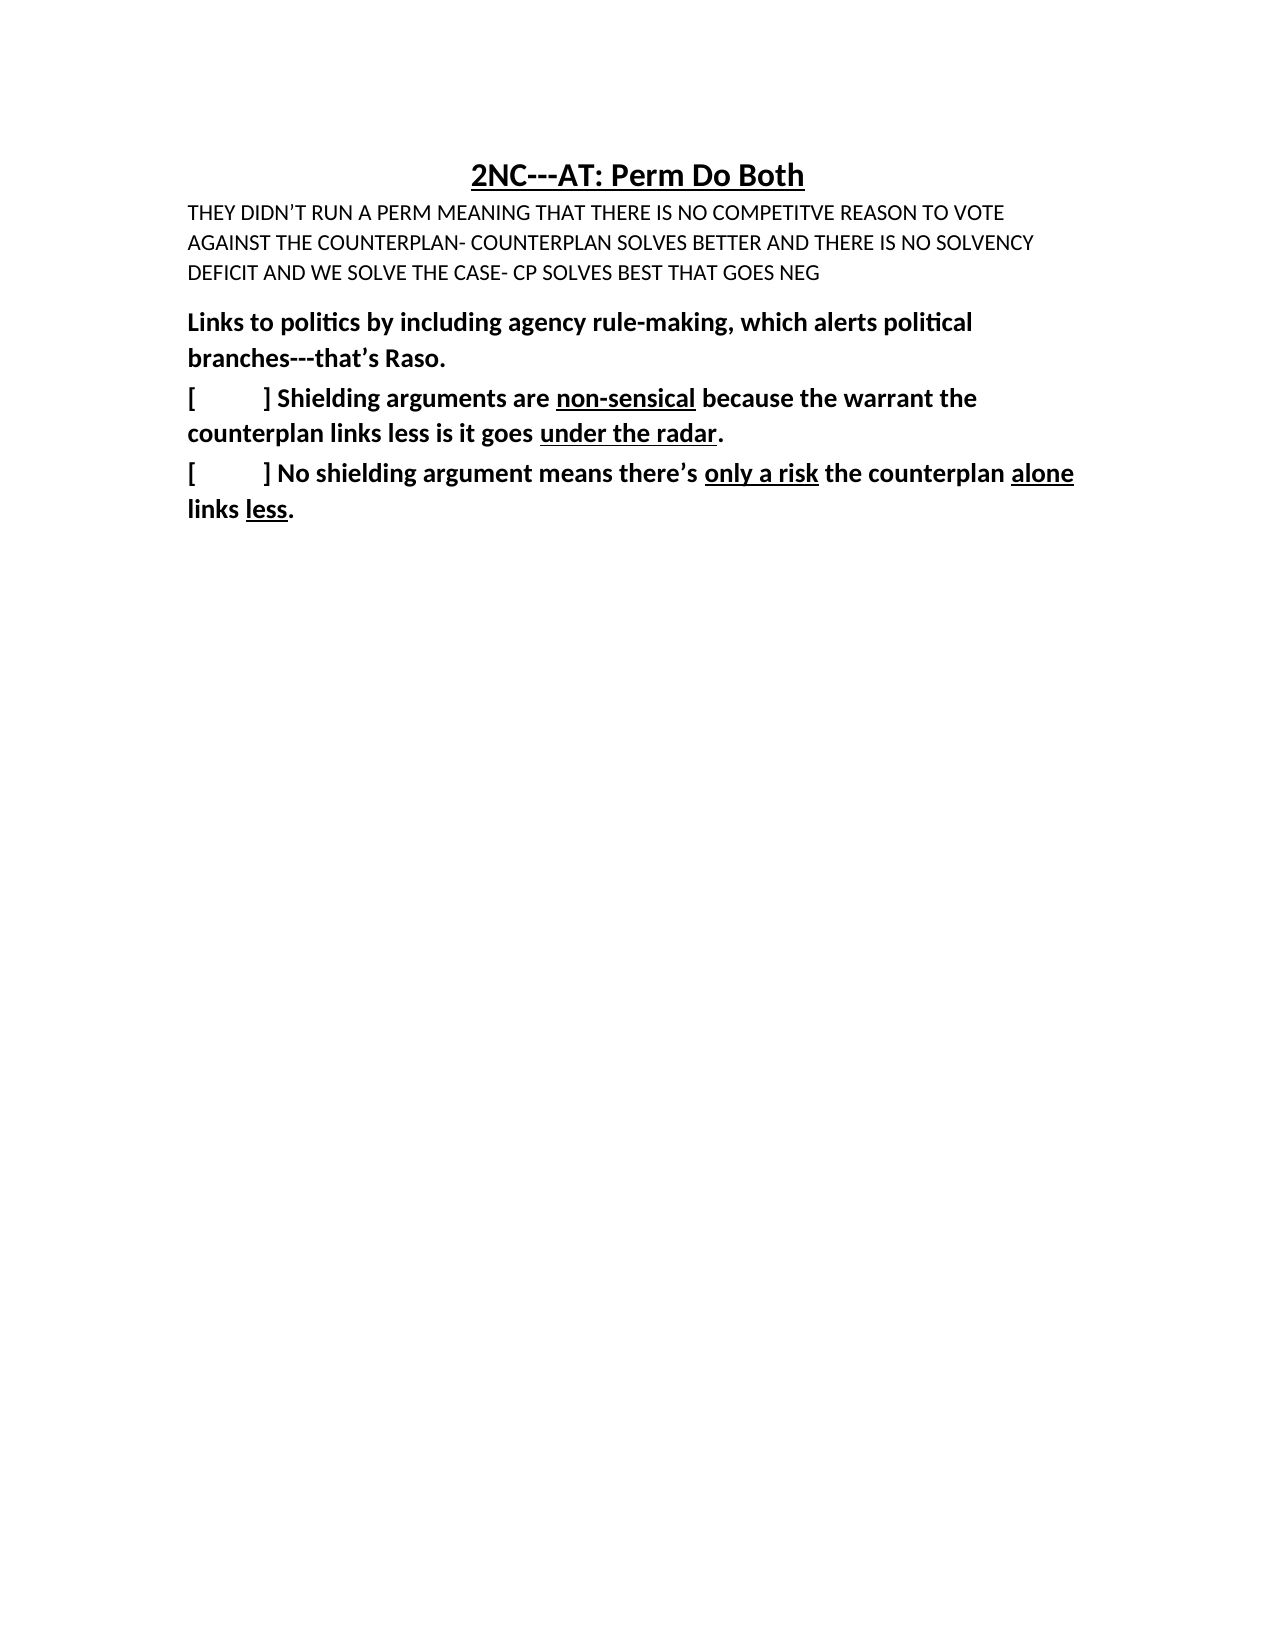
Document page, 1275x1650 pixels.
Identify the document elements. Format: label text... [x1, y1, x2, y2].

subtitle Links to politics by including agency rule-making, which alerts political branches---that’s Raso. [187, 305, 1087, 374]
subtitle [ ] No shielding argument means there’s only a risk the counterplan alone links less. [187, 456, 1087, 525]
subtitle 2NC---AT: Perm Do Both [187, 154, 1087, 195]
subtitle [ ] Shielding arguments are non-sensical because the warrant the counterplan links less is it goes under the radar. [187, 381, 1087, 449]
text THEY DIDN’T RUN A PERM MEANING THAT THERE IS NO COMPETITVE REASON TO VOTE AGAINST THE COUNTERPLAN- COUNTERPLAN SOLVES BETTER AND THERE IS NO SOLVENCY DEFICIT AND WE SOLVE THE CASE- CP SOLVES BEST THAT GOES NEG [187, 198, 1087, 287]
